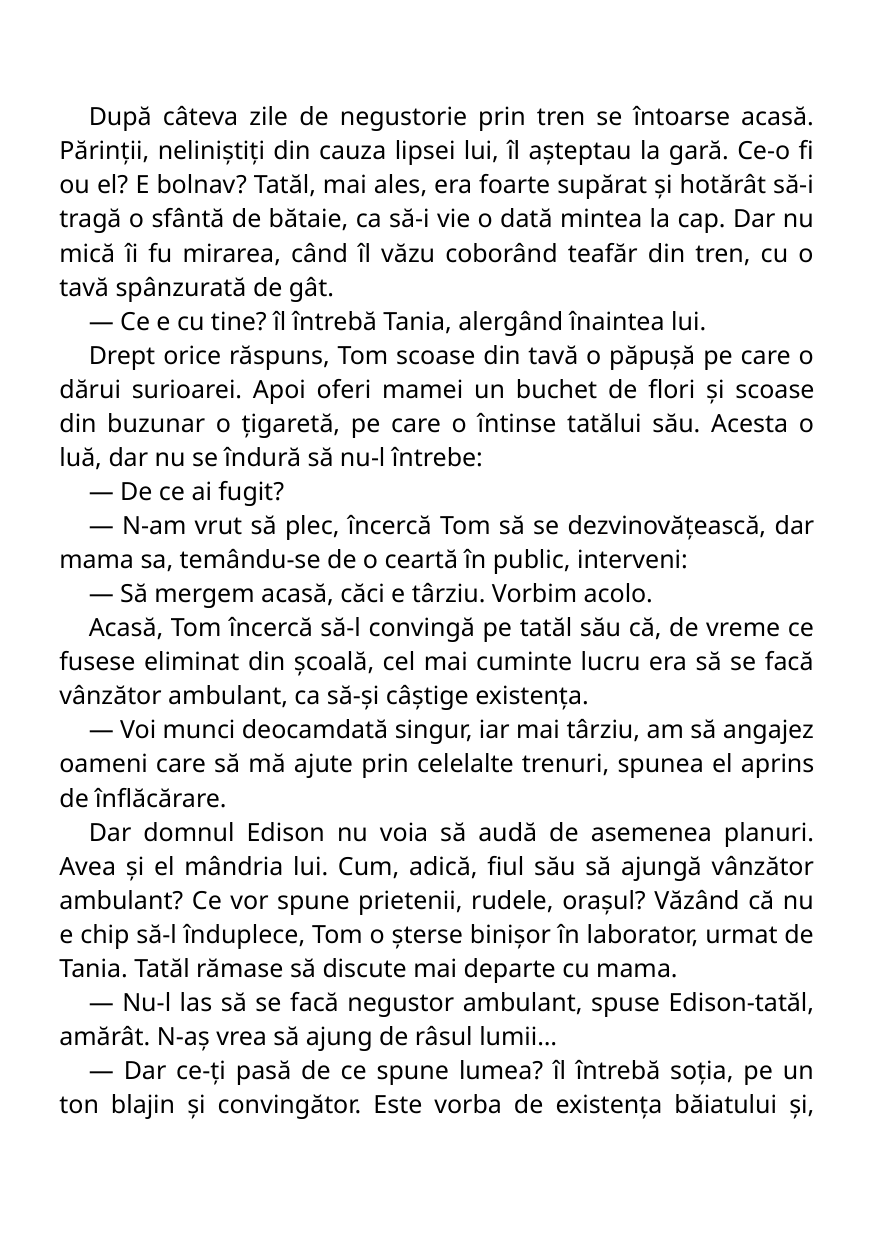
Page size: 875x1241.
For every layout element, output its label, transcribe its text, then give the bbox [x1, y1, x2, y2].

text După câteva zile de negustorie prin tren se întoarse acasă. Părinţii, neliniştiţi din cauza lipsei lui, îl aşteptau la gară. Ce-o fi ou el? E bolnav? Tatăl, mai ales, era foarte supărat şi hotărât să-i tragă o sfântă de bătaie, ca să-i vie o dată mintea la cap. Dar nu mică îi fu mirarea, când îl văzu coborând teafăr din tren, cu o tavă spânzurată de gât. [59, 99, 815, 303]
text — Ce e cu tine? îl întrebă Tania, alergând înaintea lui. [59, 303, 815, 337]
text — N-am vrut să plec, încercă Tom să se dezvinovăţească, dar mama sa, temându-se de o ceartă în public, interveni: [59, 508, 815, 576]
text Drept orice răspuns, Tom scoase din tavă o păpuşă pe care o dărui surioarei. Apoi oferi mamei un buchet de flori şi scoase din buzunar o ţigaretă, pe care o întinse tatălui său. Acesta o luă, dar nu se îndură să nu-l întrebe: [59, 337, 815, 474]
text — Voi munci deocamdată singur, iar mai târziu, am să angajez oameni care să mă ajute prin celelalte trenuri, spunea el aprins de înflăcărare. [59, 712, 815, 814]
text Acasă, Tom încercă să-l convingă pe tatăl său că, de vreme ce fusese eliminat din şcoală, cel mai cuminte lucru era să se facă vânzător ambulant, ca să-şi câştige existenţa. [59, 610, 815, 712]
text — Să mergem acasă, căci e târziu. Vorbim acolo. [59, 576, 815, 610]
text — Nu-l las să se facă negustor ambulant, spuse Edison-tatăl, amărât. N-aş vrea să ajung de râsul lumii… [59, 984, 815, 1053]
text — De ce ai fugit? [59, 474, 815, 508]
text Dar domnul Edison nu voia să audă de asemenea planuri. Avea şi el mândria lui. Cum, adică, fiul său să ajungă vânzător ambulant? Ce vor spune prietenii, rudele, oraşul? Văzând că nu e chip să-l înduplece, Tom o şterse binişor în laborator, urmat de Tania. Tatăl rămase să discute mai departe cu mama. [59, 814, 815, 984]
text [59, 1053, 815, 1121]
